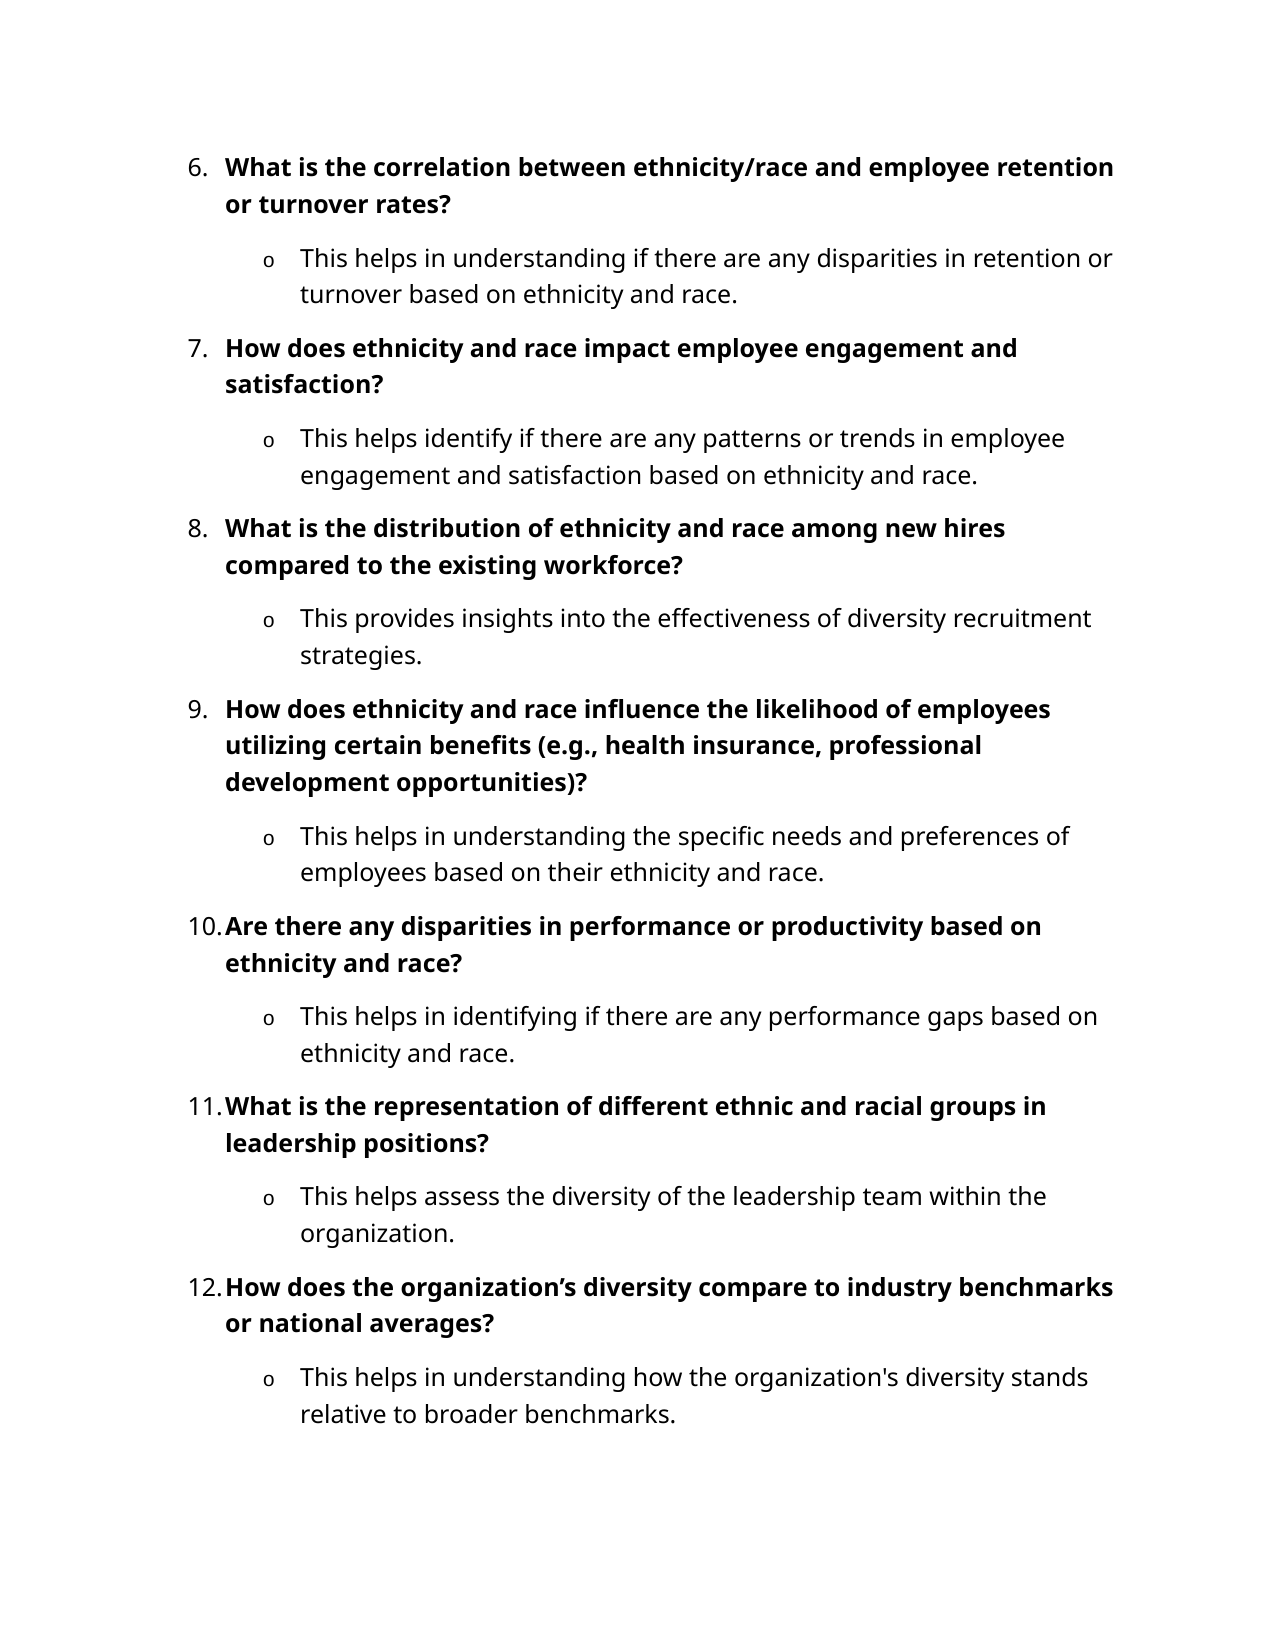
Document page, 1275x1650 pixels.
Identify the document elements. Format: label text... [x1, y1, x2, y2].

list This helps in understanding if there are any disparities in retention or turnover based on ethnicity and race. [262, 240, 1125, 311]
list What is the representation of different ethnic and racial groups in leadership positions? [187, 1089, 1125, 1160]
list This helps assess the diversity of the leadership team within the organization. [262, 1179, 1125, 1250]
list What is the distribution of ethnicity and race among new hires compared to the existing workforce? [187, 511, 1125, 582]
list How does ethnicity and race impact employee engagement and satisfaction? [187, 330, 1125, 401]
list Are there any disparities in performance or productivity based on ethnicity and race? [187, 908, 1125, 979]
list How does the organization’s diversity compare to industry benchmarks or national averages? [187, 1269, 1125, 1340]
list This helps in understanding how the organization's diversity stands relative to broader benchmarks. [262, 1359, 1125, 1430]
list This provides insights into the effectiveness of diversity recruitment strategies. [262, 601, 1125, 672]
list This helps identify if there are any patterns or trends in employee engagement and satisfaction based on ethnicity and race. [262, 421, 1125, 491]
list How does ethnicity and race influence the likelihood of employees utilizing certain benefits (e.g., health insurance, professional development opportunities)? [187, 691, 1125, 799]
list This helps in understanding the specific needs and preferences of employees based on their ethnicity and race. [262, 818, 1125, 889]
list What is the correlation between ethnicity/race and employee retention or turnover rates? [187, 150, 1125, 221]
list This helps in identifying if there are any performance gaps based on ethnicity and race. [262, 999, 1125, 1069]
